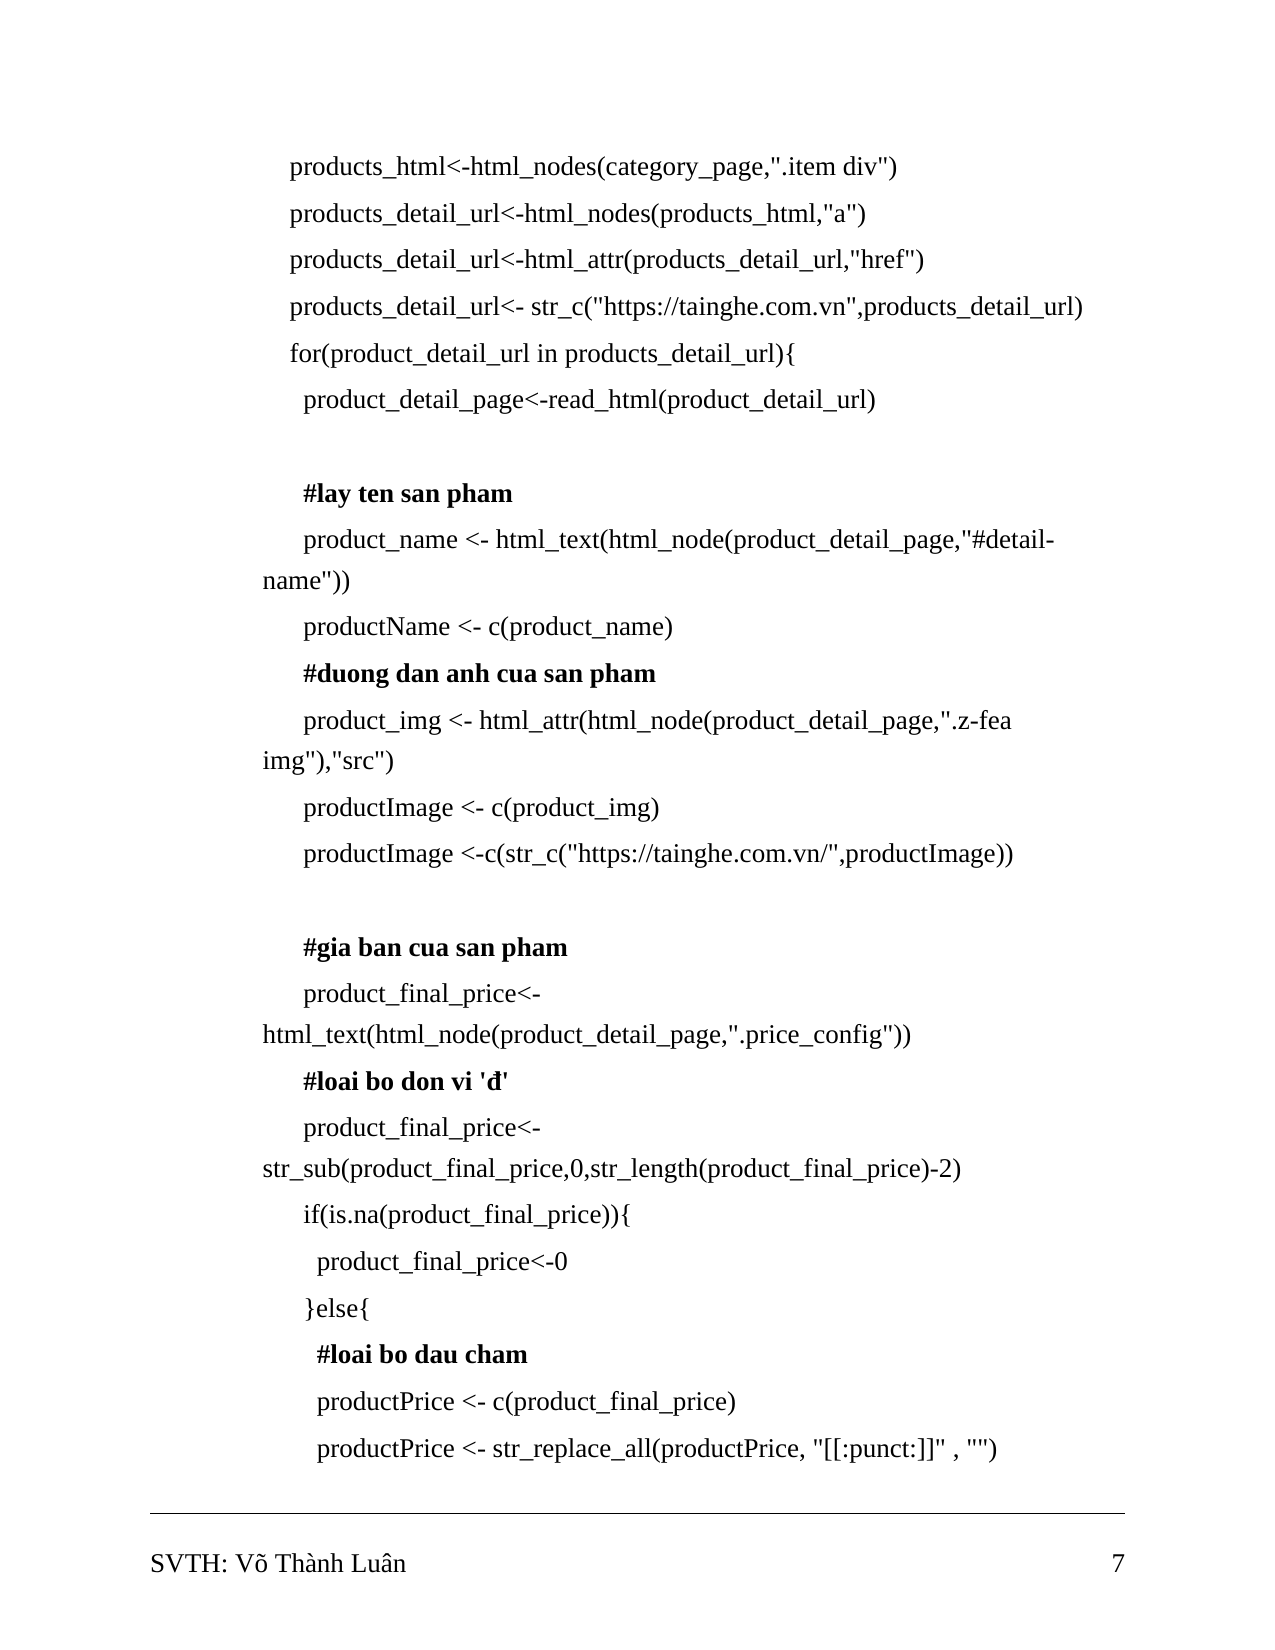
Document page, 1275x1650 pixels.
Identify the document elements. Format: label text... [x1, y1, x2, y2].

text productPrice <- c(product_final_price) [262, 1385, 1125, 1416]
text products_detail_url<-html_nodes(products_html,"a") [262, 197, 1125, 228]
text #gia ban cua san pham [262, 931, 1125, 962]
text products_detail_url<-html_attr(products_detail_url,"href") [262, 243, 1125, 274]
text #lay ten san pham [262, 477, 1125, 508]
text #loai bo dau cham [262, 1338, 1125, 1369]
text product_final_price<-str_sub(product_final_price,0,str_length(product_final_price)-2) [262, 1111, 1125, 1183]
text if(is.na(product_final_price)){ [262, 1198, 1125, 1229]
text product_img <- html_attr(html_node(product_detail_page,".z-fea img"),"src") [262, 704, 1125, 775]
text product_final_price<-html_text(html_node(product_detail_page,".price_config")) [262, 977, 1125, 1049]
text product_final_price<-0 [262, 1245, 1125, 1276]
text #loai bo don vi 'đ' [262, 1064, 1125, 1096]
text products_html<-html_nodes(category_page,".item div") [262, 150, 1125, 181]
text product_name <- html_text(html_node(product_detail_page,"#detail-name")) [262, 523, 1125, 595]
text products_detail_url<- str_c("https://tainghe.com.vn",products_detail_url) [262, 290, 1125, 321]
text product_detail_page<-read_html(product_detail_url) [262, 383, 1125, 414]
text productImage <- c(product_img) [262, 791, 1125, 822]
text #duong dan anh cua san pham [262, 657, 1125, 688]
text productPrice <- str_replace_all(productPrice, "[[:punct:]]" , "") [262, 1432, 1125, 1463]
text for(product_detail_url in products_detail_url){ [262, 337, 1125, 368]
text }else{ [262, 1292, 1125, 1323]
text productImage <-c(str_c("https://tainghe.com.vn/",productImage)) [262, 837, 1125, 869]
text productName <- c(product_name) [262, 610, 1125, 642]
